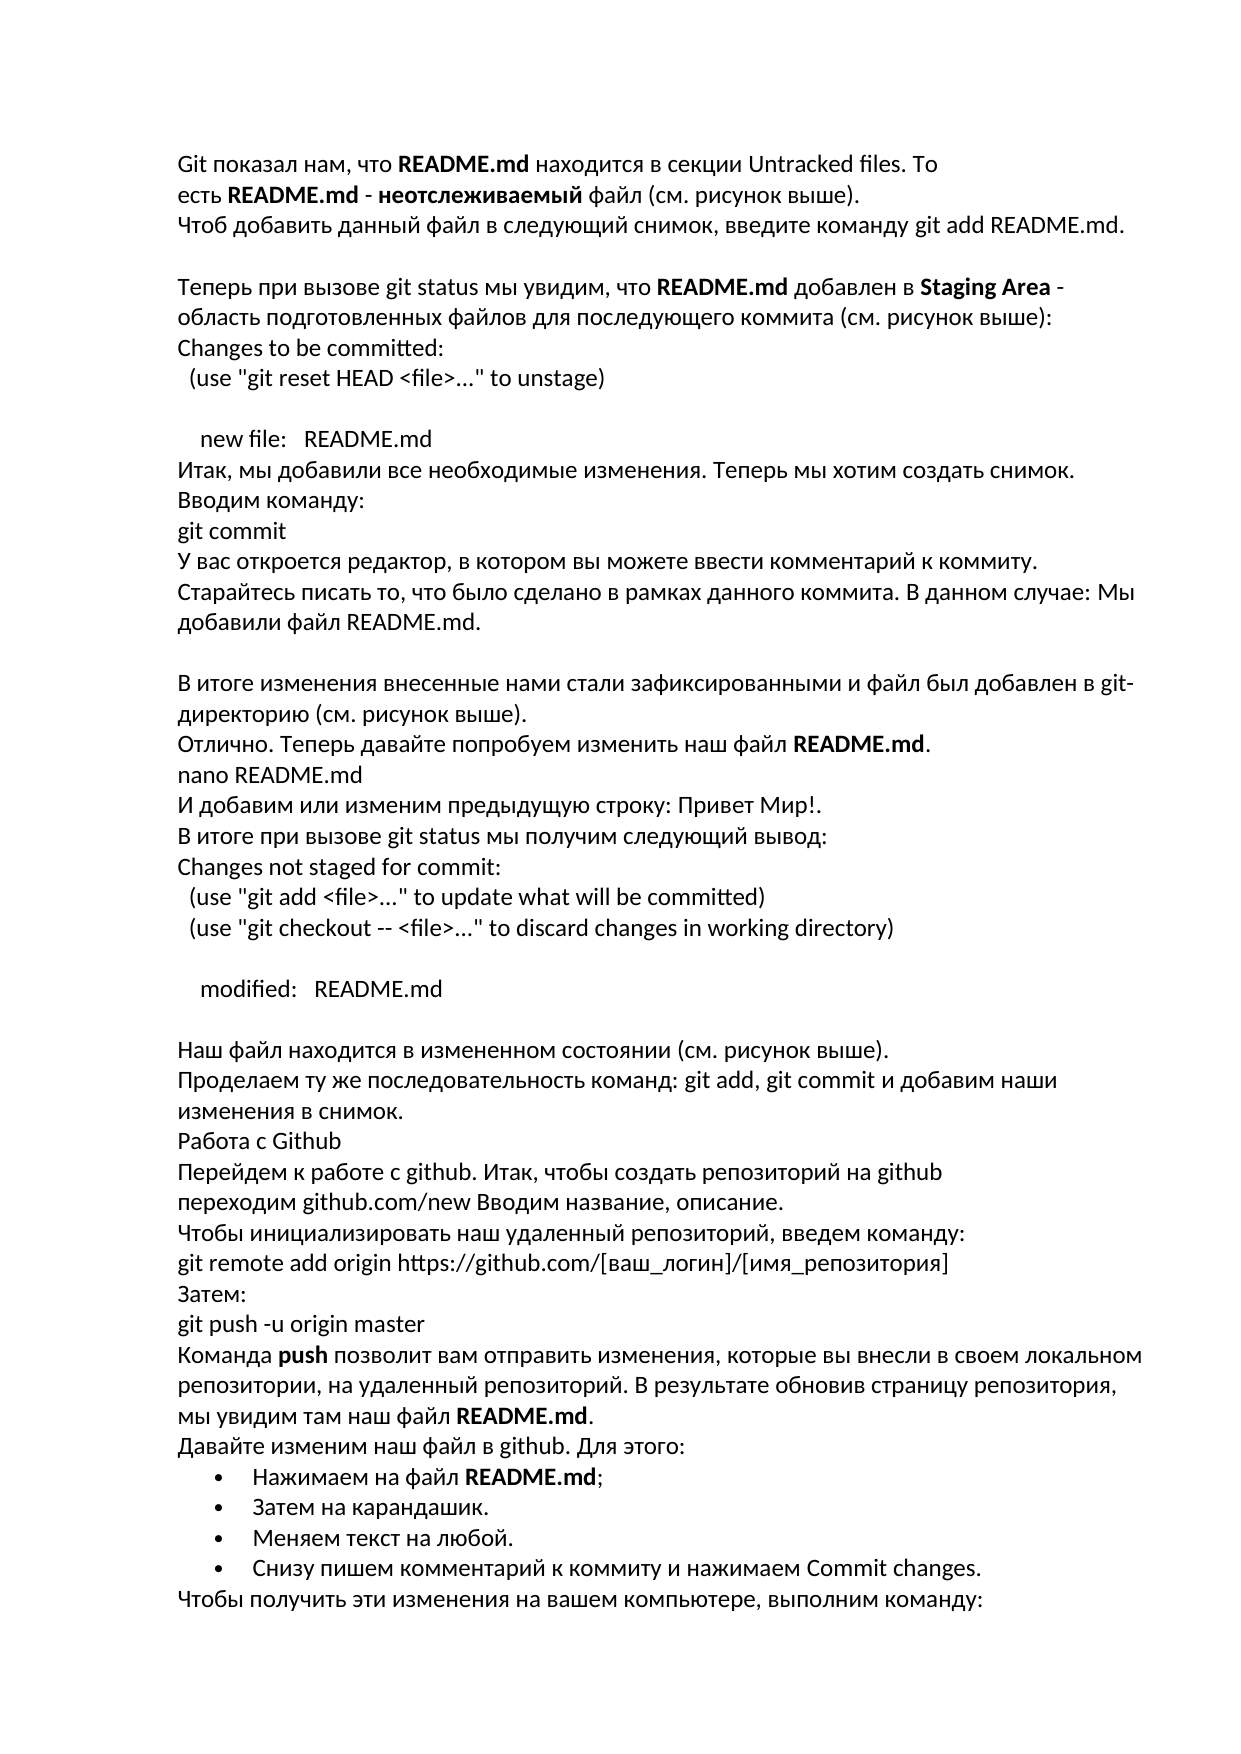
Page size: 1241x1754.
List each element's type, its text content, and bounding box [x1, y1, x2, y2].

text В итоге при вызове git status мы получим следующий вывод: [177, 820, 1152, 851]
text Отлично. Теперь давайте попробуем изменить наш файл README.md. [177, 728, 1152, 759]
text Проделаем ту же последовательность команд: git add, git commit и добавим наши изменения в снимок. [177, 1064, 1152, 1125]
text git remote add origin https://github.com/[ваш_логин]/[имя_репозитория] [177, 1247, 1152, 1278]
text Перейдем к работе с github. Итак, чтобы создать репозиторий на github переходим github.com/new Вводим название, описание. [177, 1156, 1152, 1217]
text Работа с Github [177, 1125, 1152, 1156]
text (use "git reset HEAD <file>..." to unstage) [177, 362, 1152, 393]
text В итоге изменения внесенные нами стали зафиксированными и файл был добавлен в git-директорию (см. рисунок выше). [177, 667, 1152, 728]
text modified: README.md [177, 973, 1152, 1003]
text У вас откроется редактор, в котором вы можете ввести комментарий к коммиту. Старайтесь писать то, что было сделано в рамках данного коммита. В данном случае: Мы добавили файл README.md. [177, 545, 1152, 637]
text Changes not staged for commit: [177, 851, 1152, 881]
text git commit [177, 515, 1152, 545]
text (use "git add <file>..." to update what will be committed) [177, 881, 1152, 912]
text Чтоб добавить данный файл в следующий снимок, введите команду git add README.md. [177, 210, 1152, 240]
list Нажимаем на файл README.md; [215, 1461, 1152, 1492]
text Итак, мы добавили все необходимые изменения. Теперь мы хотим создать снимок. Вводим команду: [177, 454, 1152, 515]
text Затем: [177, 1278, 1152, 1308]
text Git показал нам, что README.md находится в секции Untracked files. То есть README.md - неотслеживаемый файл (см. рисунок выше). [177, 149, 1152, 210]
text И добавим или изменим предыдущую строку: Привет Мир!. [177, 789, 1152, 820]
text git push -u origin master [177, 1308, 1152, 1339]
text Команда push позволит вам отправить изменения, которые вы внесли в своем локальном репозитории, на удаленный репозиторий. В результате обновив страницу репозитория, мы увидим там наш файл README.md. [177, 1339, 1152, 1431]
text Давайте изменим наш файл в github. Для этого: [177, 1431, 1152, 1461]
text Теперь при вызове git status мы увидим, что README.md добавлен в Staging Area - область подготовленных файлов для последующего коммита (см. рисунок выше): [177, 271, 1152, 332]
text Чтобы получить эти изменения на вашем компьютере, выполним команду: [177, 1583, 1152, 1614]
text (use "git checkout -- <file>..." to discard changes in working directory) [177, 912, 1152, 942]
text nano README.md [177, 759, 1152, 789]
text Changes to be committed: [177, 332, 1152, 362]
list Меняем текст на любой. [215, 1522, 1152, 1553]
list Затем на карандашик. [215, 1492, 1152, 1522]
text new file: README.md [177, 423, 1152, 454]
text Чтобы инициализировать наш удаленный репозиторий, введем команду: [177, 1217, 1152, 1247]
list Снизу пишем комментарий к коммиту и нажимаем Commit changes. [215, 1553, 1152, 1583]
text Наш файл находится в измененном состоянии (см. рисунок выше). [177, 1034, 1152, 1064]
